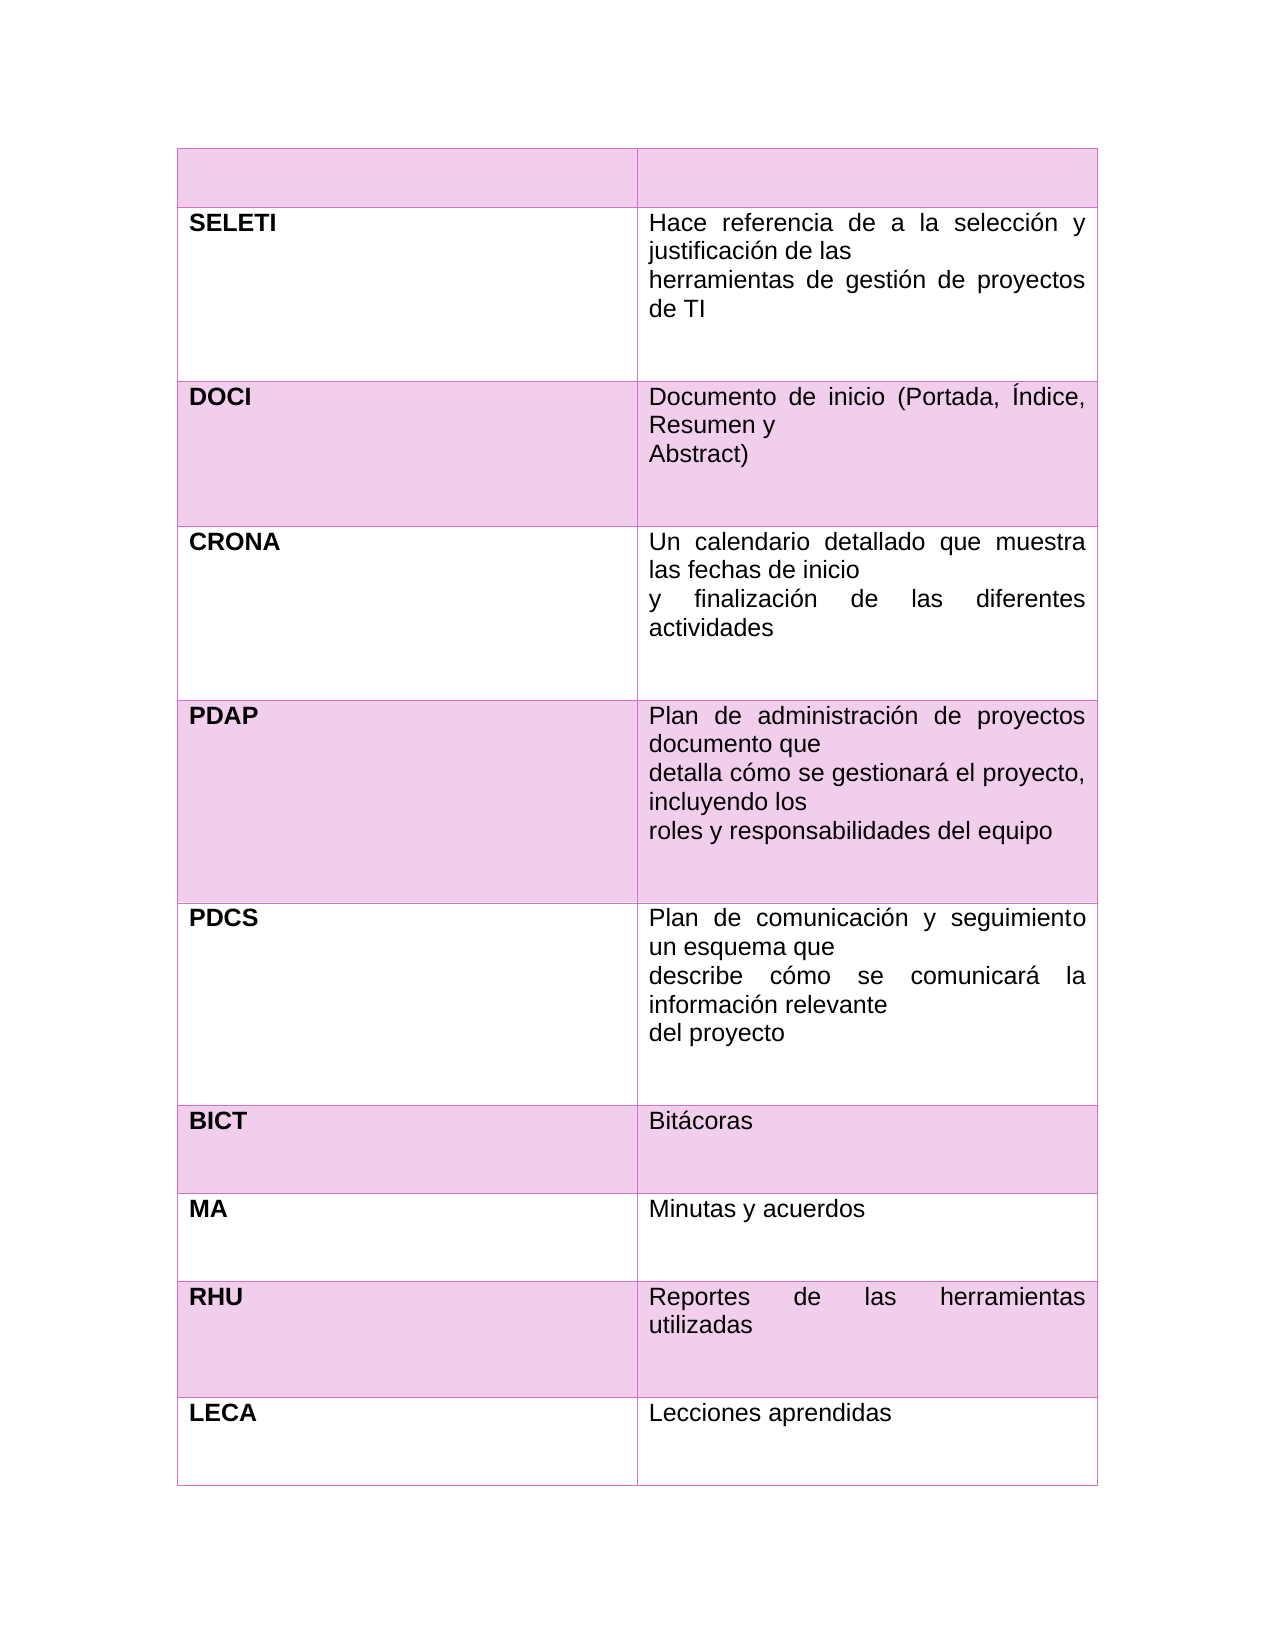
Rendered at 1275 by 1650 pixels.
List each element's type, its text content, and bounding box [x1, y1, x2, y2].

table_cell Un calendario detallado que muestra las fechas de inicio y finalización de las diferentes actividades [638, 527, 1097, 700]
table_cell Lecciones aprendidas [638, 1398, 1097, 1485]
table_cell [638, 149, 1097, 207]
table_cell ELHC [178, 149, 637, 207]
table_cell Plan de administración de proyectos documento que detalla cómo se gestionará el proyecto, incluyendo los roles y responsabilidades del equipo [638, 701, 1097, 902]
table_cell LECA [178, 1398, 637, 1485]
table_cell Bitácoras [638, 1106, 1097, 1193]
table_cell BICT [178, 1106, 637, 1193]
table_cell Reportes de las herramientas utilizadas [638, 1282, 1097, 1397]
table_cell RHU [178, 1282, 637, 1397]
table_cell Documento de inicio (Portada, Índice, Resumen y Abstract) [638, 382, 1097, 526]
table_cell Minutas y acuerdos [638, 1194, 1097, 1281]
table_cell Hace referencia de a la selección y justificación de las herramientas de gestión de proyectos de TI [638, 208, 1097, 381]
table_cell DOCI [178, 382, 637, 526]
table_cell CRONA [178, 527, 637, 700]
table_cell Plan de comunicación y seguimiento un esquema que describe cómo se comunicará la información relevante del proyecto [638, 904, 1097, 1105]
table_cell MA [178, 1194, 637, 1281]
table_cell PDAP [178, 701, 637, 902]
table_cell PDCS [178, 904, 637, 1105]
table_cell SELETI [178, 208, 637, 381]
